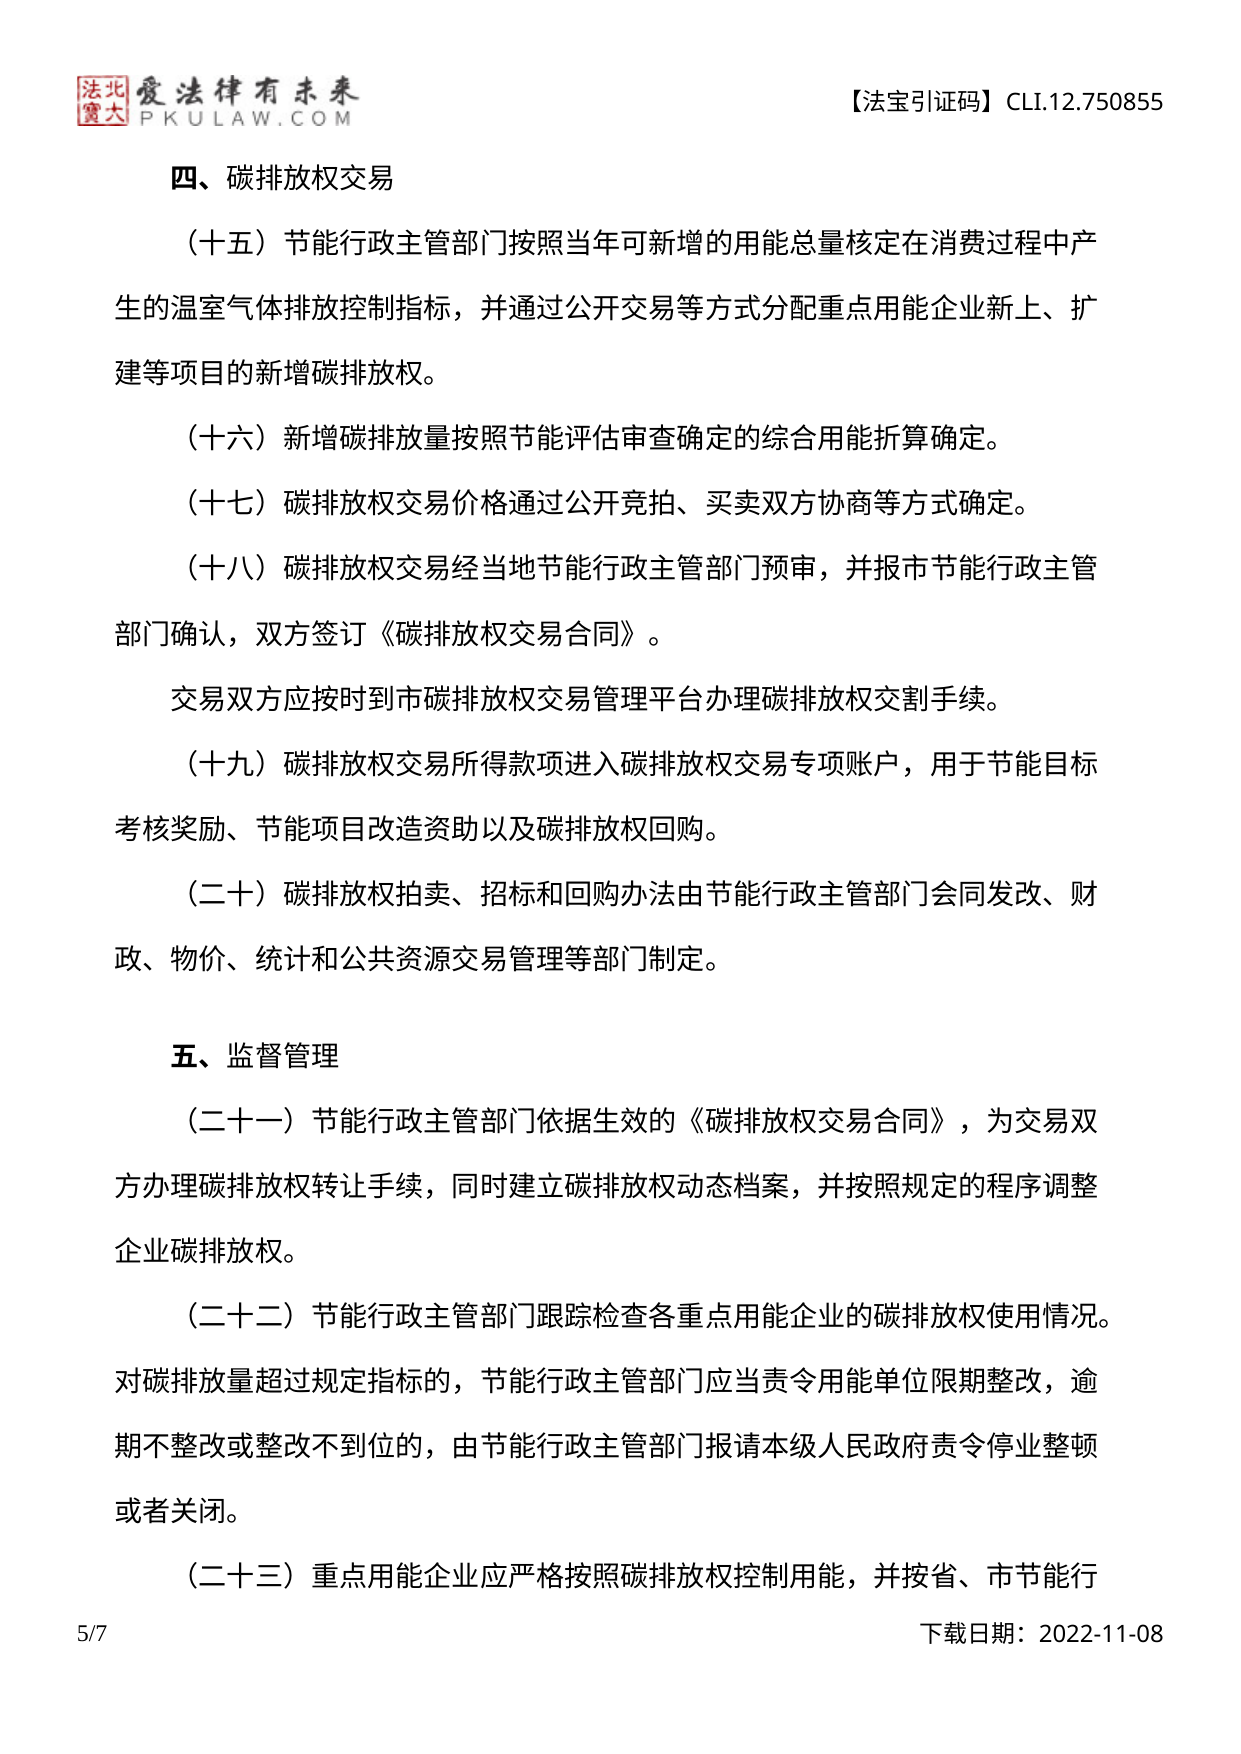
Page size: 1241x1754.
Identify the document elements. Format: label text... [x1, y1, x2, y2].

text 四、碳排放权交易 （十五）节能行政主管部门按照当年可新增的用能总量核定在消费过程中产生的温室气体排放控制指标，并通过公开交易等方式分配重点用能企业新上、扩建等项目的新增碳排放权。 （十六）新增碳排放量按照节能评估审查确定的综合用能折算确定。 （十七）碳排放权交易价格通过公开竞拍、买卖双方协商等方式确定。 （十八）碳排放权交易经当地节能行政主管部门预审，并报市节能行政主管部门确认，双方签订《碳排放权交易合同》。 交易双方应按时到市碳排放权交易管理平台办理碳排放权交割手续。 （十九）碳排放权交易所得款项进入碳排放权交易专项账户，用于节能目标考核奖励、节能项目改造资助以及碳排放权回购。 （二十）碳排放权拍卖、招标和回购办法由节能行政主管部门会同发改、财政、物价、统计和公共资源交易管理等部门制定。 [114, 156, 1126, 978]
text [114, 1033, 1126, 1595]
picture [76, 75, 361, 126]
